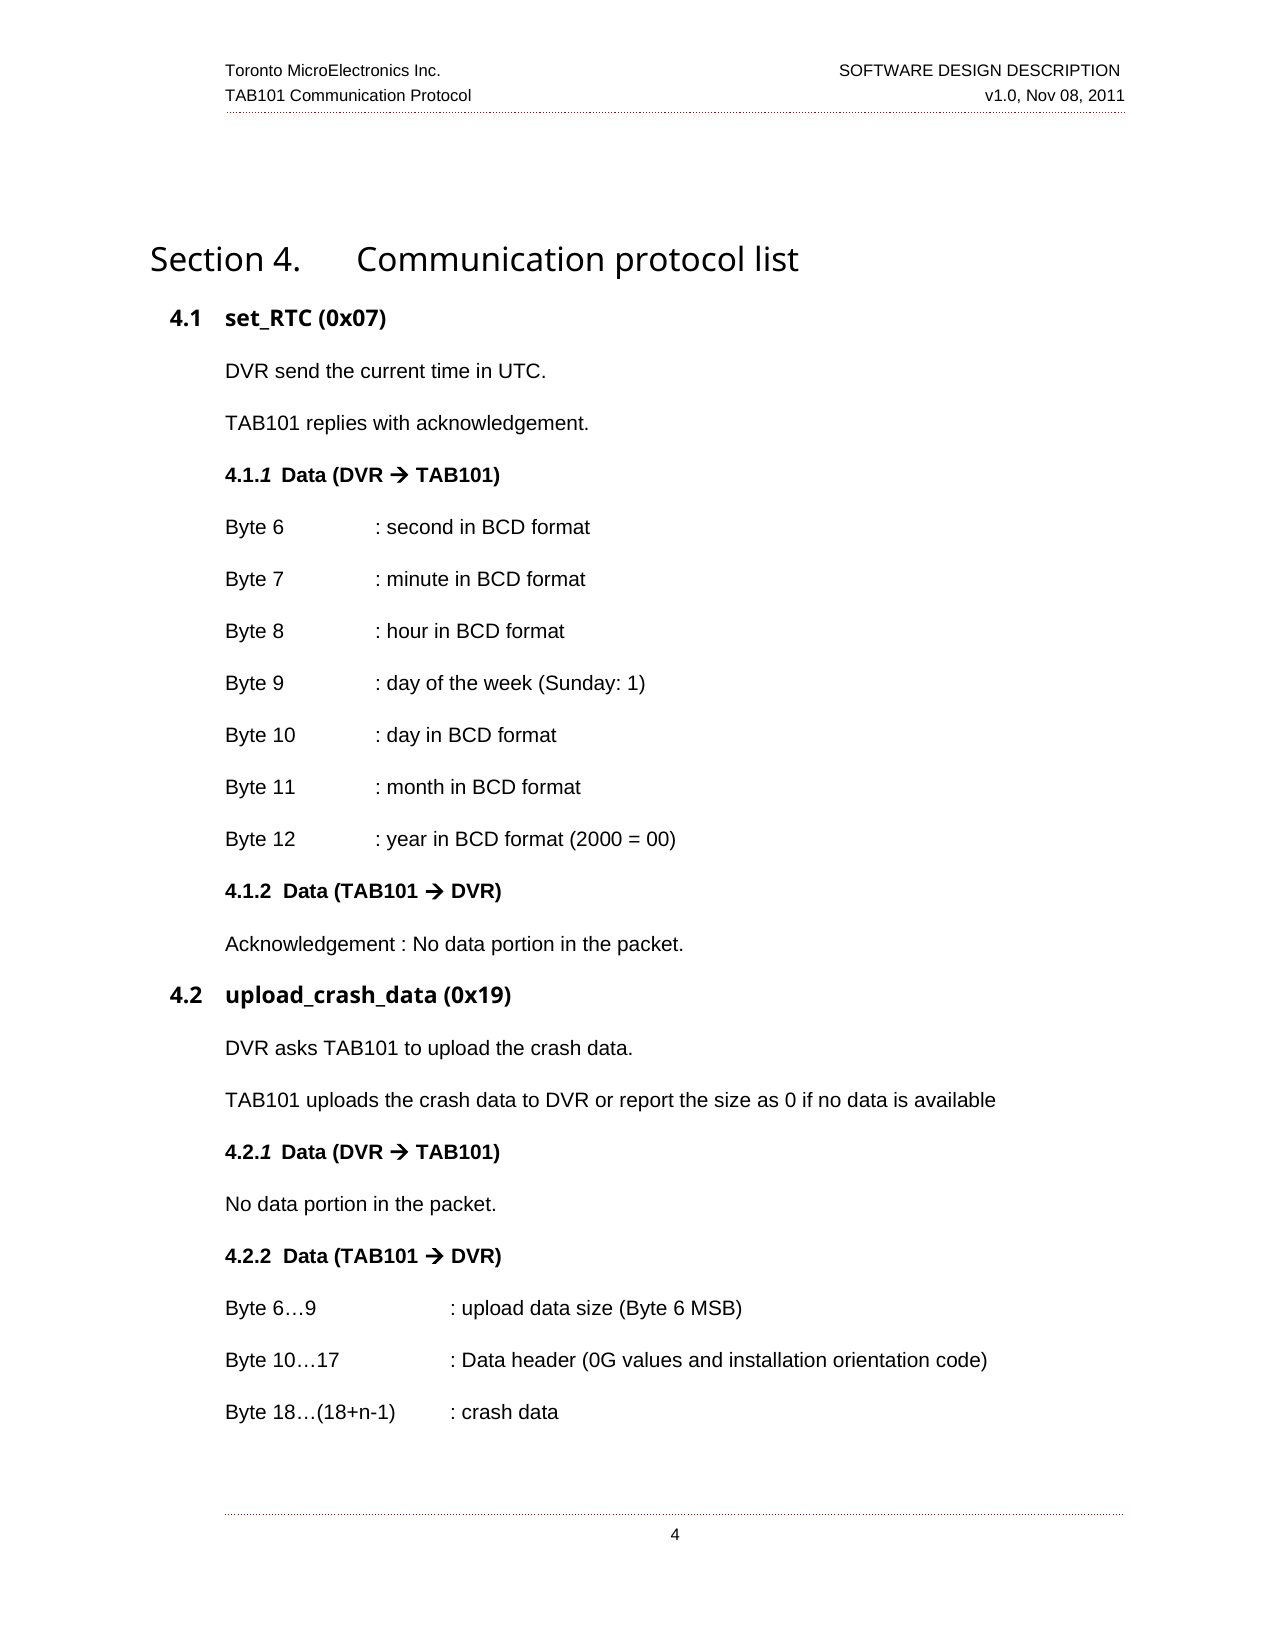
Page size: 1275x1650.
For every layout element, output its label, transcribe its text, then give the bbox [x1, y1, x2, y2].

text Byte 9 : day of the week (Sunday: 1) [225, 666, 1125, 697]
text No data portion in the packet. [225, 1186, 1125, 1218]
text Byte 8 : hour in BCD format [225, 613, 1125, 645]
text Byte 7 : minute in BCD format [225, 561, 1125, 593]
subtitle 4.2.2 Data (TAB101 DVR) [225, 1238, 1125, 1270]
subtitle 4.1.2 Data (TAB101 DVR) [225, 874, 1125, 905]
text TAB101 replies with acknowledgement. [225, 405, 1125, 436]
text Acknowledgement : No data portion in the packet. [225, 926, 1125, 957]
text DVR send the current time in UTC. [225, 353, 1125, 384]
text Byte 6…9 : upload data size (Byte 6 MSB) [225, 1291, 1125, 1322]
text Byte 6 : second in BCD format [225, 509, 1125, 541]
subtitle 4.2 upload_crash_data (0x19) [169, 978, 1125, 1009]
text Byte 11 : month in BCD format [225, 770, 1125, 801]
text TAB101 uploads the crash data to DVR or report the size as 0 if no data is available [225, 1082, 1125, 1113]
subtitle Section 4. Communication protocol list [150, 238, 1125, 280]
text DVR asks TAB101 to upload the crash data. [225, 1030, 1125, 1061]
text Byte 18…(18+n-1) : crash data [225, 1395, 1125, 1426]
subtitle 4.1.1 Data (DVR TAB101) [225, 457, 1125, 488]
subtitle 4.1 set_RTC (0x07) [169, 301, 1125, 332]
text Byte 10 : day in BCD format [225, 718, 1125, 749]
text Byte 12 : year in BCD format (2000 = 00) [225, 822, 1125, 853]
text Byte 10…17 : Data header (0G values and installation orientation code) [225, 1343, 1125, 1374]
subtitle 4.2.1 Data (DVR TAB101) [225, 1134, 1125, 1166]
